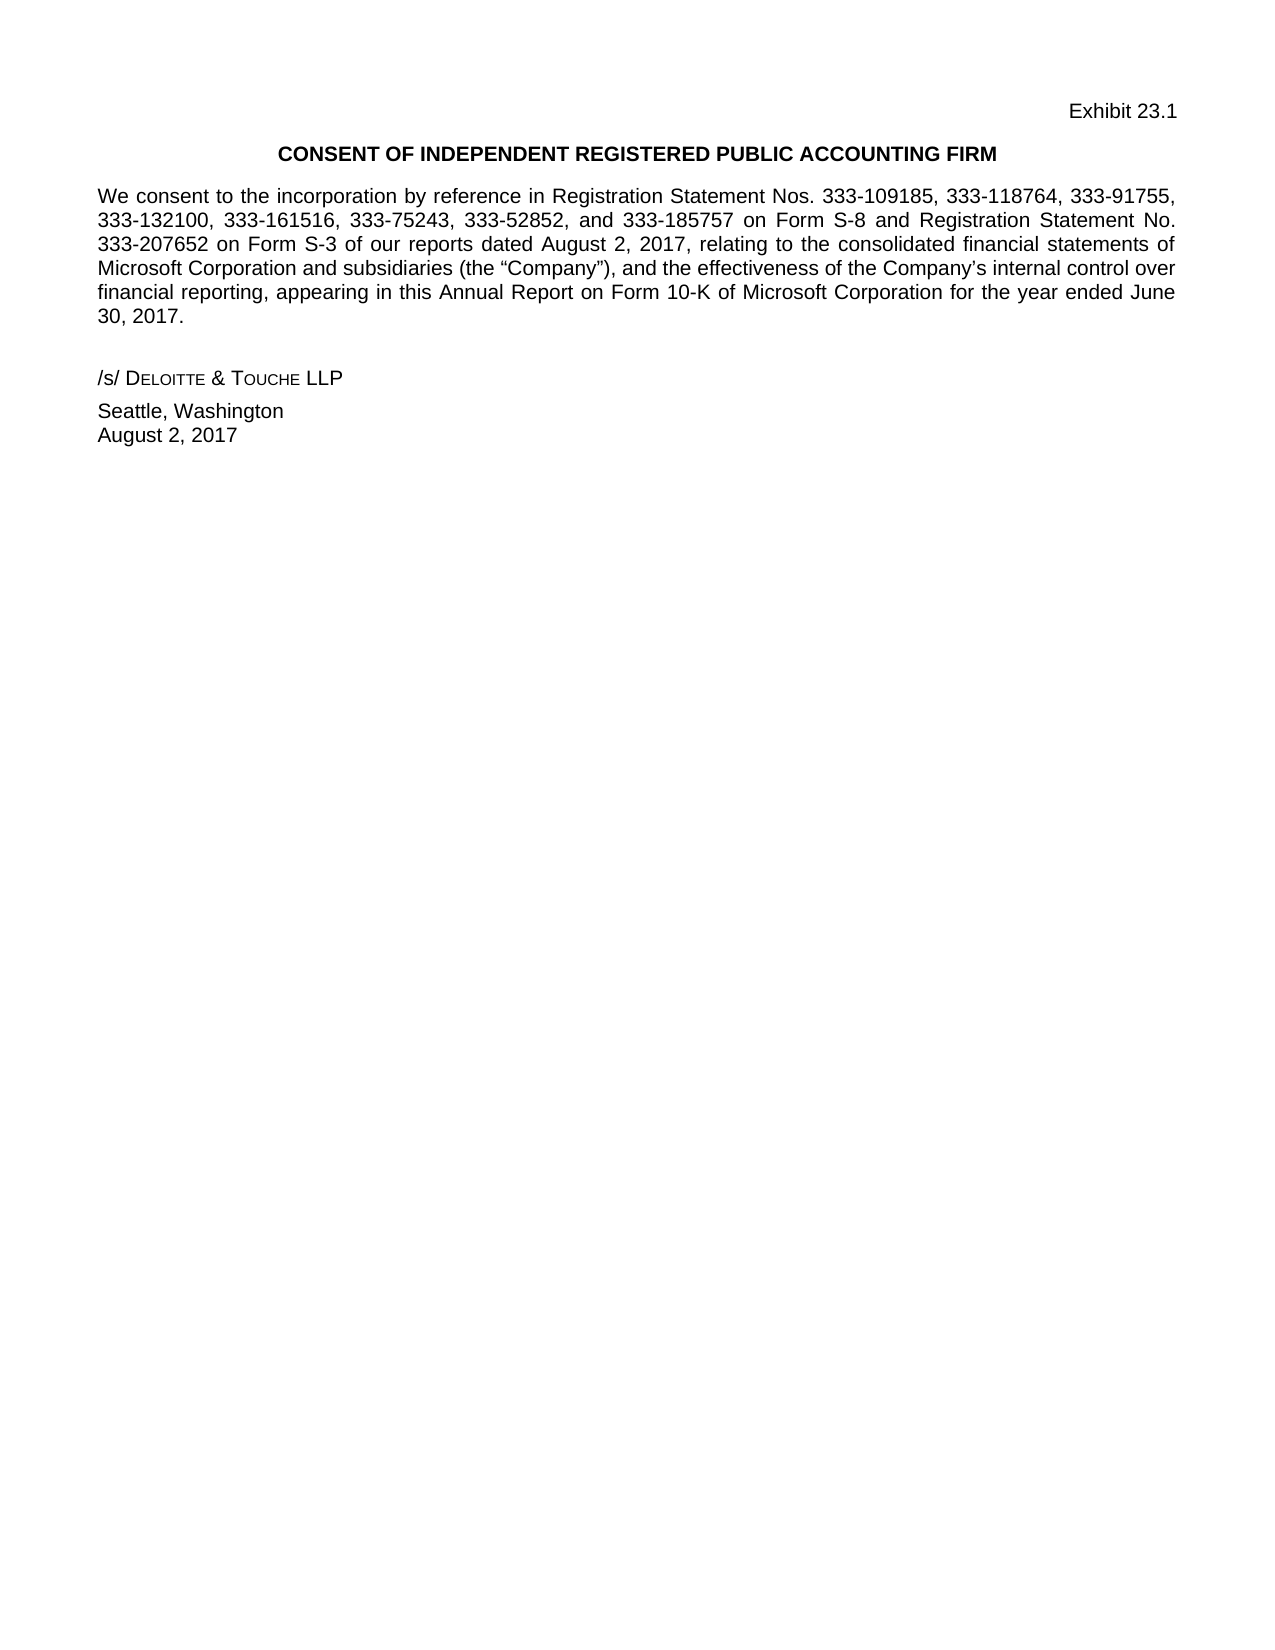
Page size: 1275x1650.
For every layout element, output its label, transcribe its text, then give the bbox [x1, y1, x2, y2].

text /s/ DELOITTE & TOUCHE LLP [97, 366, 1177, 389]
text CONSENT OF INDEPENDENT REGISTERED PUBLIC ACCOUNTING FIRM [97, 142, 1177, 166]
text Exhibit 23.1 [97, 99, 1177, 123]
text Seattle, Washington [97, 399, 1177, 423]
text August 2, 2017 [97, 423, 1177, 447]
text We consent to the incorporation by reference in Registration Statement Nos. 333-109185, 333-118764, 333-91755, 333-132100, 333-161516, 333-75243, 333-52852, and 333-185757 on Form S-8 and Registration Statement No. 333-207652 on Form S-3 of our reports dated August 2, 2017, relating to the consolidated financial statements of Microsoft Corporation and subsidiaries (the “Company”), and the effectiveness of the Company’s internal control over financial reporting, appearing in this Annual Report on Form 10-K of Microsoft Corporation for the year ended June 30, 2017. [97, 184, 1177, 328]
